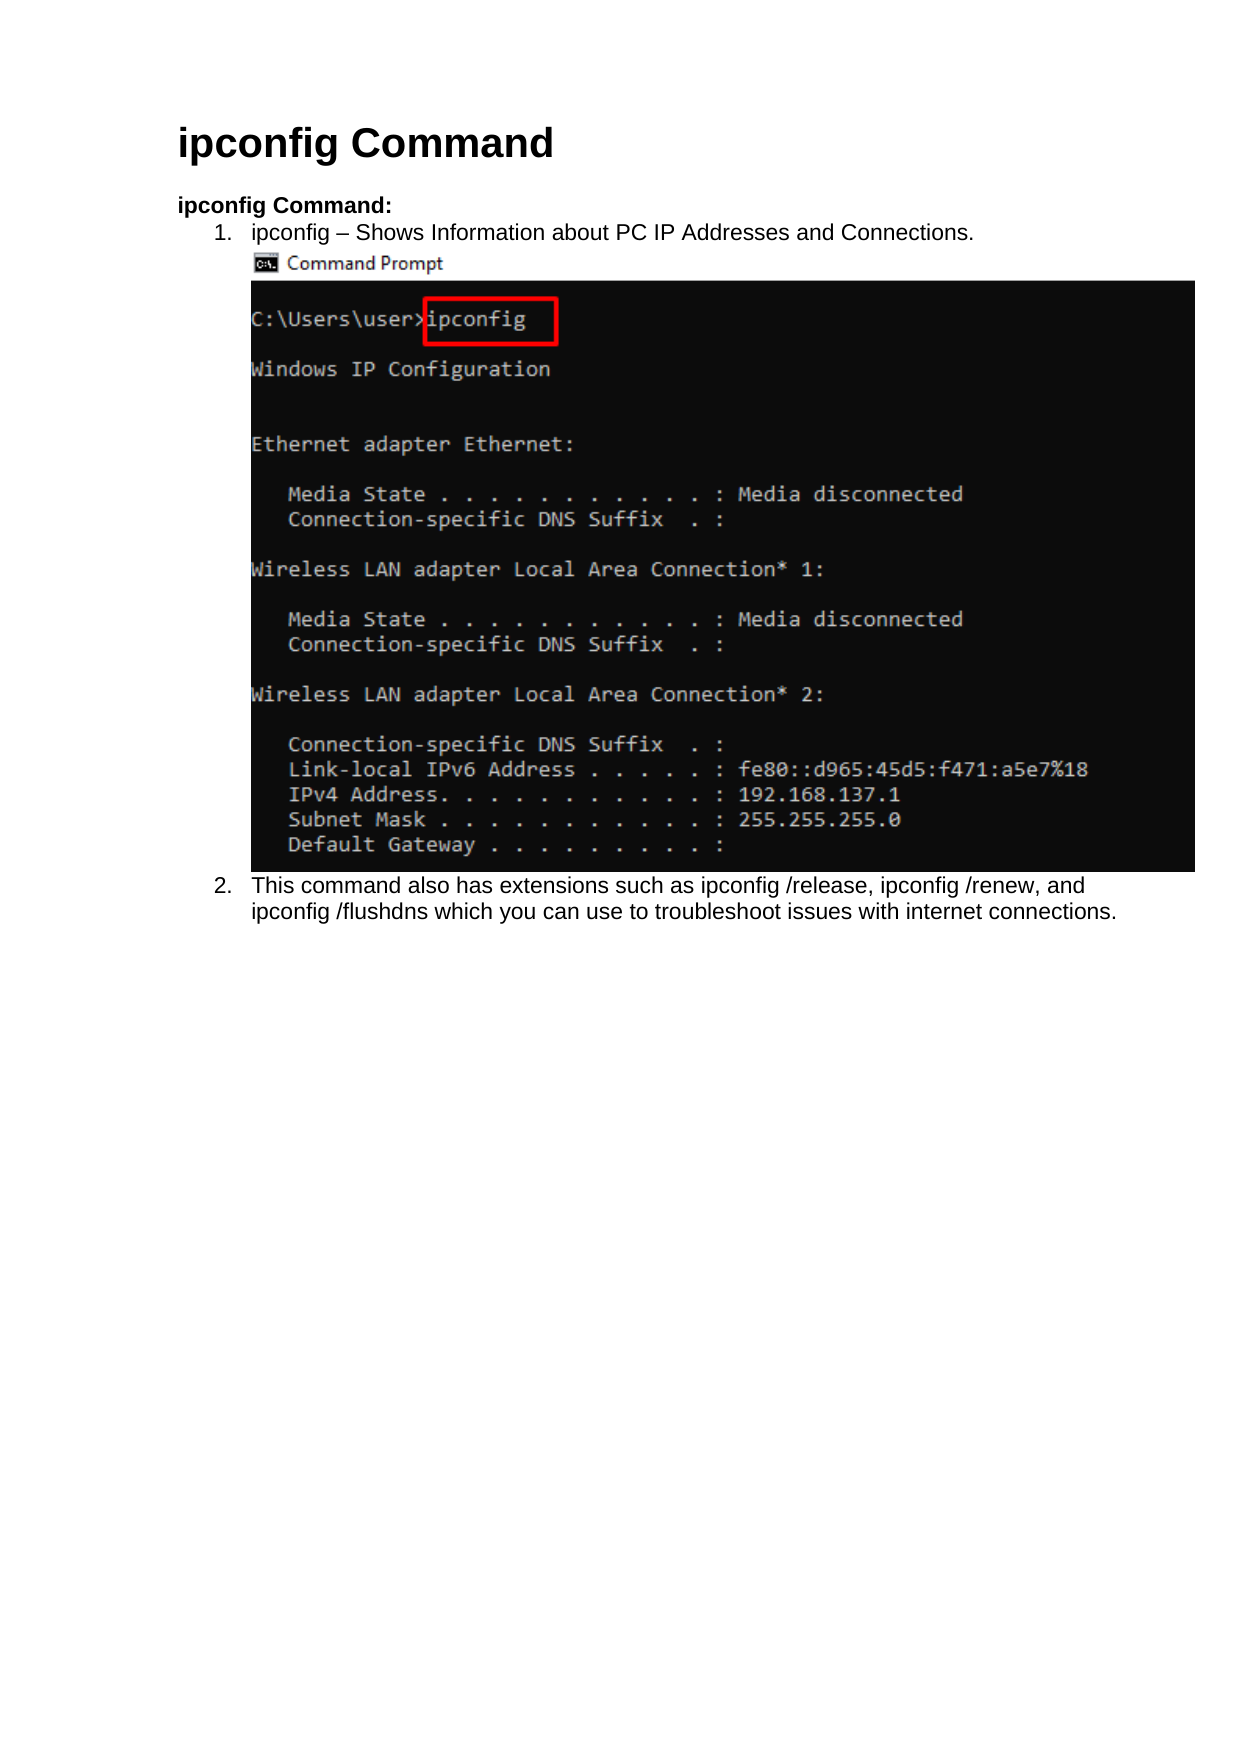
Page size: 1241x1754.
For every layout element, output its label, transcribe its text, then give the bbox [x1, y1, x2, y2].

subtitle ipconfig Command [177, 118, 1152, 166]
text ipconfig Command: [177, 192, 1152, 219]
list This command also has extensions such as ipconfig /release, ipconfig /renew, and ipconfig /flushdns which you can use to troubleshoot issues with internet connections. [213, 872, 1152, 924]
picture [251, 245, 1195, 872]
